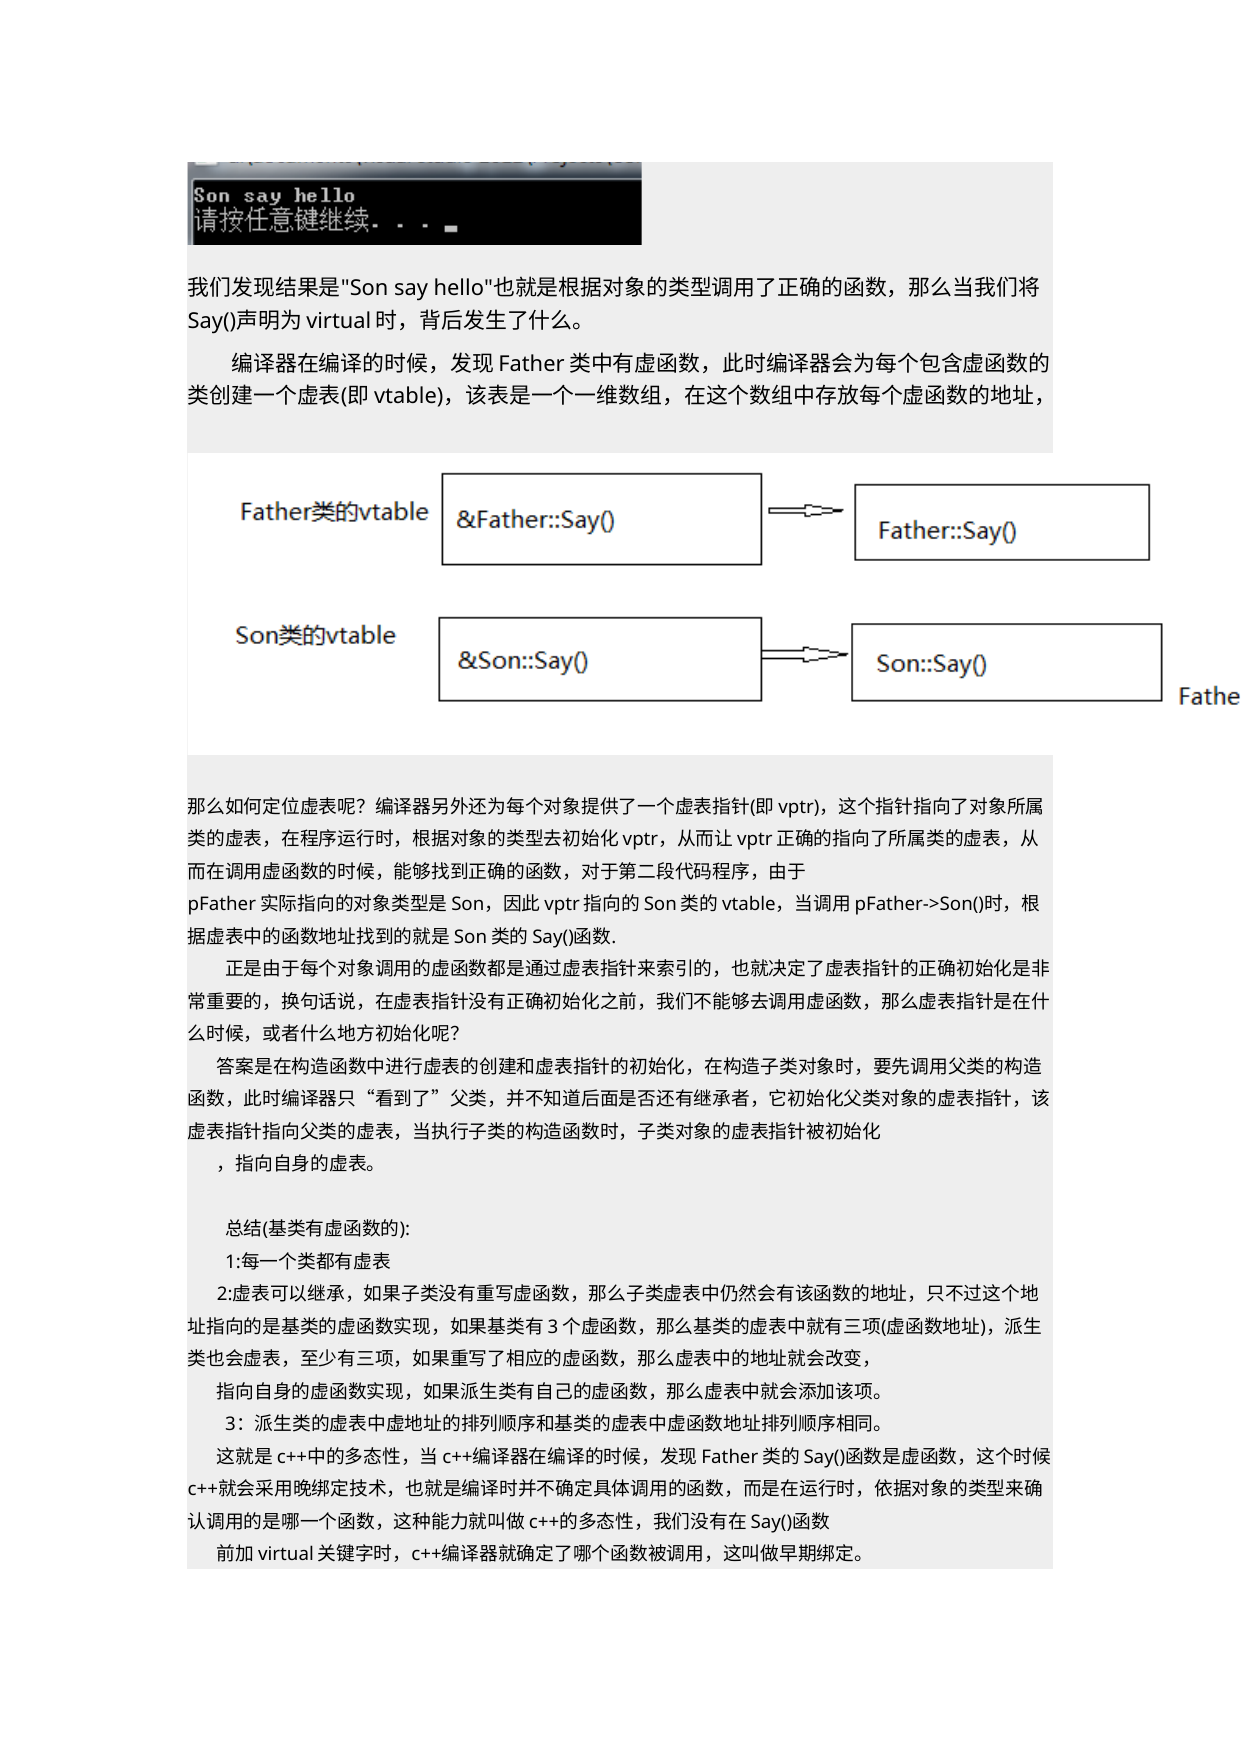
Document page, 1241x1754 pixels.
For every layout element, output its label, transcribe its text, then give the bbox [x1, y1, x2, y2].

text 这就是c++中的多态性，当c++编译器在编译的时候，发现Father类的Say()函数是虚函数，这个时候c++就会采用晚绑定技术，也就是编译时并不确定具体调用的函数，而是在运行时，依据对象的类型来确认调用的是哪一个函数，这种能力就叫做c++的多态性，我们没有在Say()函数 [187, 1439, 1053, 1536]
text 那么如何定位虚表呢？编译器另外还为每个对象提供了一个虚表指针(即vptr)，这个指针指向了对象所属类的虚表，在程序运行时，根据对象的类型去初始化vptr，从而让vptr正确的指向了所属类的虚表，从而在调用虚函数的时候，能够找到正确的函数，对于第二段代码程序，由于 [187, 789, 1053, 886]
text 前加virtual关键字时，c++编译器就确定了哪个函数被调用，这叫做早期绑定。 [187, 1536, 1053, 1569]
picture [187, 453, 1241, 755]
text 答案是在构造函数中进行虚表的创建和虚表指针的初始化，在构造子类对象时，要先调用父类的构造函数，此时编译器只“看到了”父类，并不知道后面是否还有继承者，它初始化父类对象的虚表指针，该虚表指针指向父类的虚表，当执行子类的构造函数时，子类对象的虚表指针被初始化 [187, 1049, 1053, 1146]
text 1:每一个类都有虚表 [187, 1244, 1053, 1276]
text 3：派生类的虚表中虚地址的排列顺序和基类的虚表中虚函数地址排列顺序相同。 [187, 1406, 1053, 1439]
text 编译器在编译的时候，发现Father类中有虚函数，此时编译器会为每个包含虚函数的类创建一个虚表(即 vtable)，该表是一个一维数组，在这个数组中存放每个虚函数的地址， [187, 345, 1053, 410]
text ，指向自身的虚表。 [187, 1146, 1053, 1179]
text 我们发现结果是"Son say hello"也就是根据对象的类型调用了正确的函数，那么当我们将Say()声明为virtual时，背后发生了什么。 [187, 270, 1053, 335]
text 指向自身的虚函数实现，如果派生类有自己的虚函数，那么虚表中就会添加该项。 [187, 1374, 1053, 1406]
text 2:虚表可以继承，如果子类没有重写虚函数，那么子类虚表中仍然会有该函数的地址，只不过这个地址指向的是基类的虚函数实现，如果基类有3个虚函数，那么基类的虚表中就有三项(虚函数地址)，派生类也会虚表，至少有三项，如果重写了相应的虚函数，那么虚表中的地址就会改变， [187, 1276, 1053, 1374]
picture [187, 162, 642, 245]
text 总结(基类有虚函数的): [187, 1211, 1053, 1244]
text pFather实际指向的对象类型是Son，因此vptr指向的Son类的vtable，当调用pFather->Son()时，根据虚表中的函数地址找到的就是Son类的Say()函数. [187, 886, 1053, 951]
text 正是由于每个对象调用的虚函数都是通过虚表指针来索引的，也就决定了虚表指针的正确初始化是非常重要的，换句话说，在虚表指针没有正确初始化之前，我们不能够去调用虚函数，那么虚表指针是在什么时候，或者什么地方初始化呢？ [187, 951, 1053, 1049]
